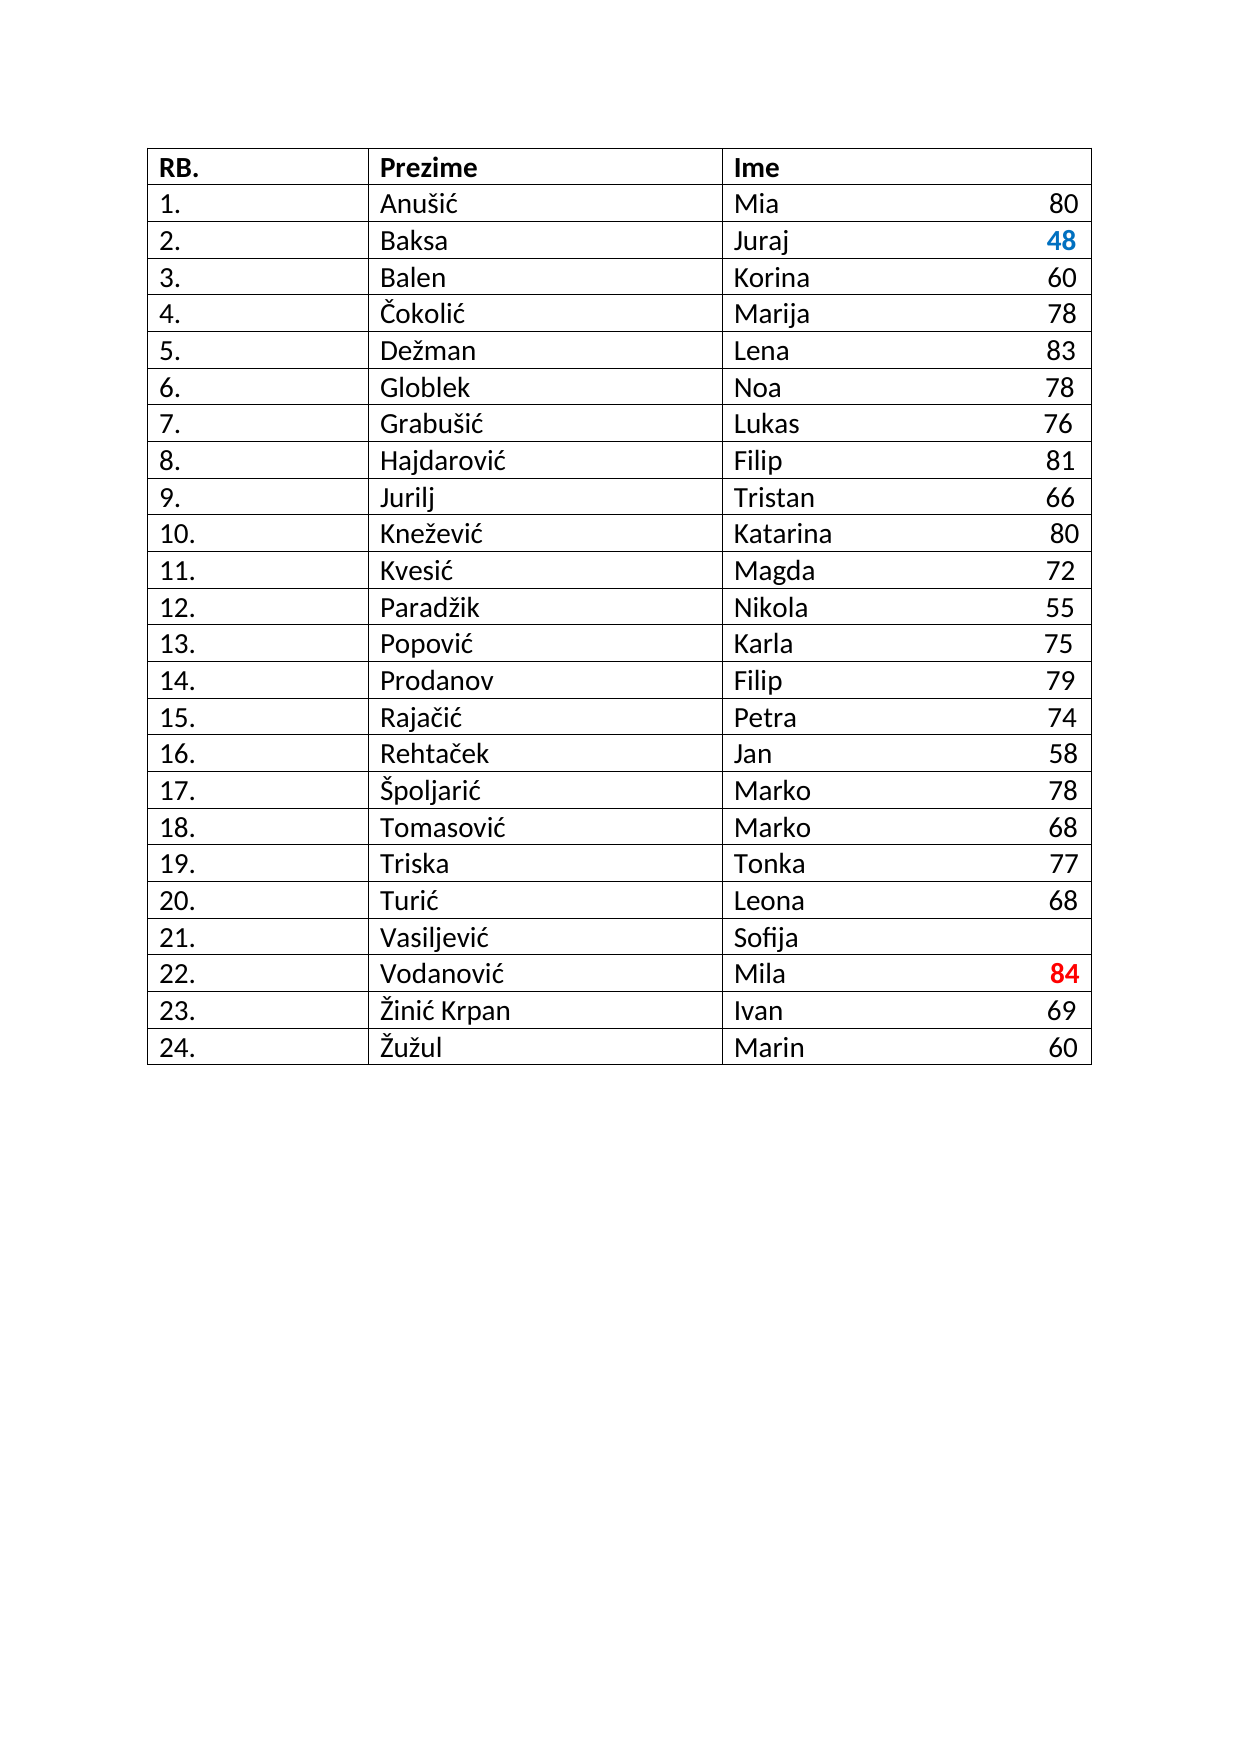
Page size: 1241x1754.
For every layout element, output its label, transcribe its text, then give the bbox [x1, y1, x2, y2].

table_cell Marin 60 [723, 1029, 1091, 1064]
table_cell Dežman [369, 332, 722, 368]
table_cell Baksa [369, 222, 722, 258]
table_cell Magda 72 [723, 552, 1091, 588]
table_cell Lukas 76 [723, 405, 1091, 441]
table_cell Mila 84 [723, 955, 1091, 991]
table_cell Kvesić [369, 552, 722, 588]
table_cell 22. [148, 955, 368, 991]
table_cell 16. [148, 735, 368, 771]
table_cell Vasiljević [369, 919, 722, 954]
table_cell Žužul [369, 1029, 722, 1064]
table_cell Čokolić [369, 295, 722, 331]
table_cell 13. [148, 625, 368, 661]
table_cell Noa 78 [723, 369, 1091, 404]
table_cell Vodanović [369, 955, 722, 991]
table_header RB. [148, 149, 368, 184]
table_cell Anušić [369, 185, 722, 221]
table_cell Jurilj [369, 479, 722, 514]
table_cell Hajdarović [369, 442, 722, 478]
table_cell Filip 79 [723, 662, 1091, 698]
table_cell Tonka 77 [723, 845, 1091, 881]
table_cell 10. [148, 515, 368, 551]
table_cell Knežević [369, 515, 722, 551]
table_cell 3. [148, 259, 368, 294]
table_cell 19. [148, 845, 368, 881]
table_cell Marko 78 [723, 772, 1091, 808]
table_cell 5. [148, 332, 368, 368]
table_cell Turić [369, 882, 722, 918]
table_cell 15. [148, 699, 368, 734]
table_header Ime [723, 149, 1091, 184]
table_cell Rehtaček [369, 735, 722, 771]
table_cell Nikola 55 [723, 589, 1091, 624]
table_cell 12. [148, 589, 368, 624]
table_cell Paradžik [369, 589, 722, 624]
table_cell Jan 58 [723, 735, 1091, 771]
table_cell Juraj 48 [723, 222, 1091, 258]
table_cell Popović [369, 625, 722, 661]
table_cell 17. [148, 772, 368, 808]
table_cell Sofija [723, 919, 1091, 954]
table_cell 14. [148, 662, 368, 698]
table_cell Žinić Krpan [369, 992, 722, 1028]
table_cell Triska [369, 845, 722, 881]
table_cell 6. [148, 369, 368, 404]
table_header Prezime [369, 149, 722, 184]
table_cell Balen [369, 259, 722, 294]
table_cell Rajačić [369, 699, 722, 734]
table_cell 24. [148, 1029, 368, 1064]
table_cell Globlek [369, 369, 722, 404]
table_cell Lena 83 [723, 332, 1091, 368]
table_cell 23. [148, 992, 368, 1028]
table_cell 4. [148, 295, 368, 331]
table_cell Marija 78 [723, 295, 1091, 331]
table_cell Filip 81 [723, 442, 1091, 478]
table_cell 11. [148, 552, 368, 588]
table_cell 1. [148, 185, 368, 221]
table_cell 18. [148, 809, 368, 844]
table_cell Tristan 66 [723, 479, 1091, 514]
table_cell Marko 68 [723, 809, 1091, 844]
table_cell Leona 68 [723, 882, 1091, 918]
table_cell Mia 80 [723, 185, 1091, 221]
table_cell 7. [148, 405, 368, 441]
table_cell Tomasović [369, 809, 722, 844]
table_cell Katarina 80 [723, 515, 1091, 551]
table_cell Ivan 69 [723, 992, 1091, 1028]
table_cell Prodanov [369, 662, 722, 698]
table_cell 9. [148, 479, 368, 514]
table_cell Grabušić [369, 405, 722, 441]
table_cell 20. [148, 882, 368, 918]
table_cell Korina 60 [723, 259, 1091, 294]
table_cell Petra 74 [723, 699, 1091, 734]
table_cell 2. [148, 222, 368, 258]
table_cell Špoljarić [369, 772, 722, 808]
table_cell 21. [148, 919, 368, 954]
table_cell 8. [148, 442, 368, 478]
table_cell Karla 75 [723, 625, 1091, 661]
